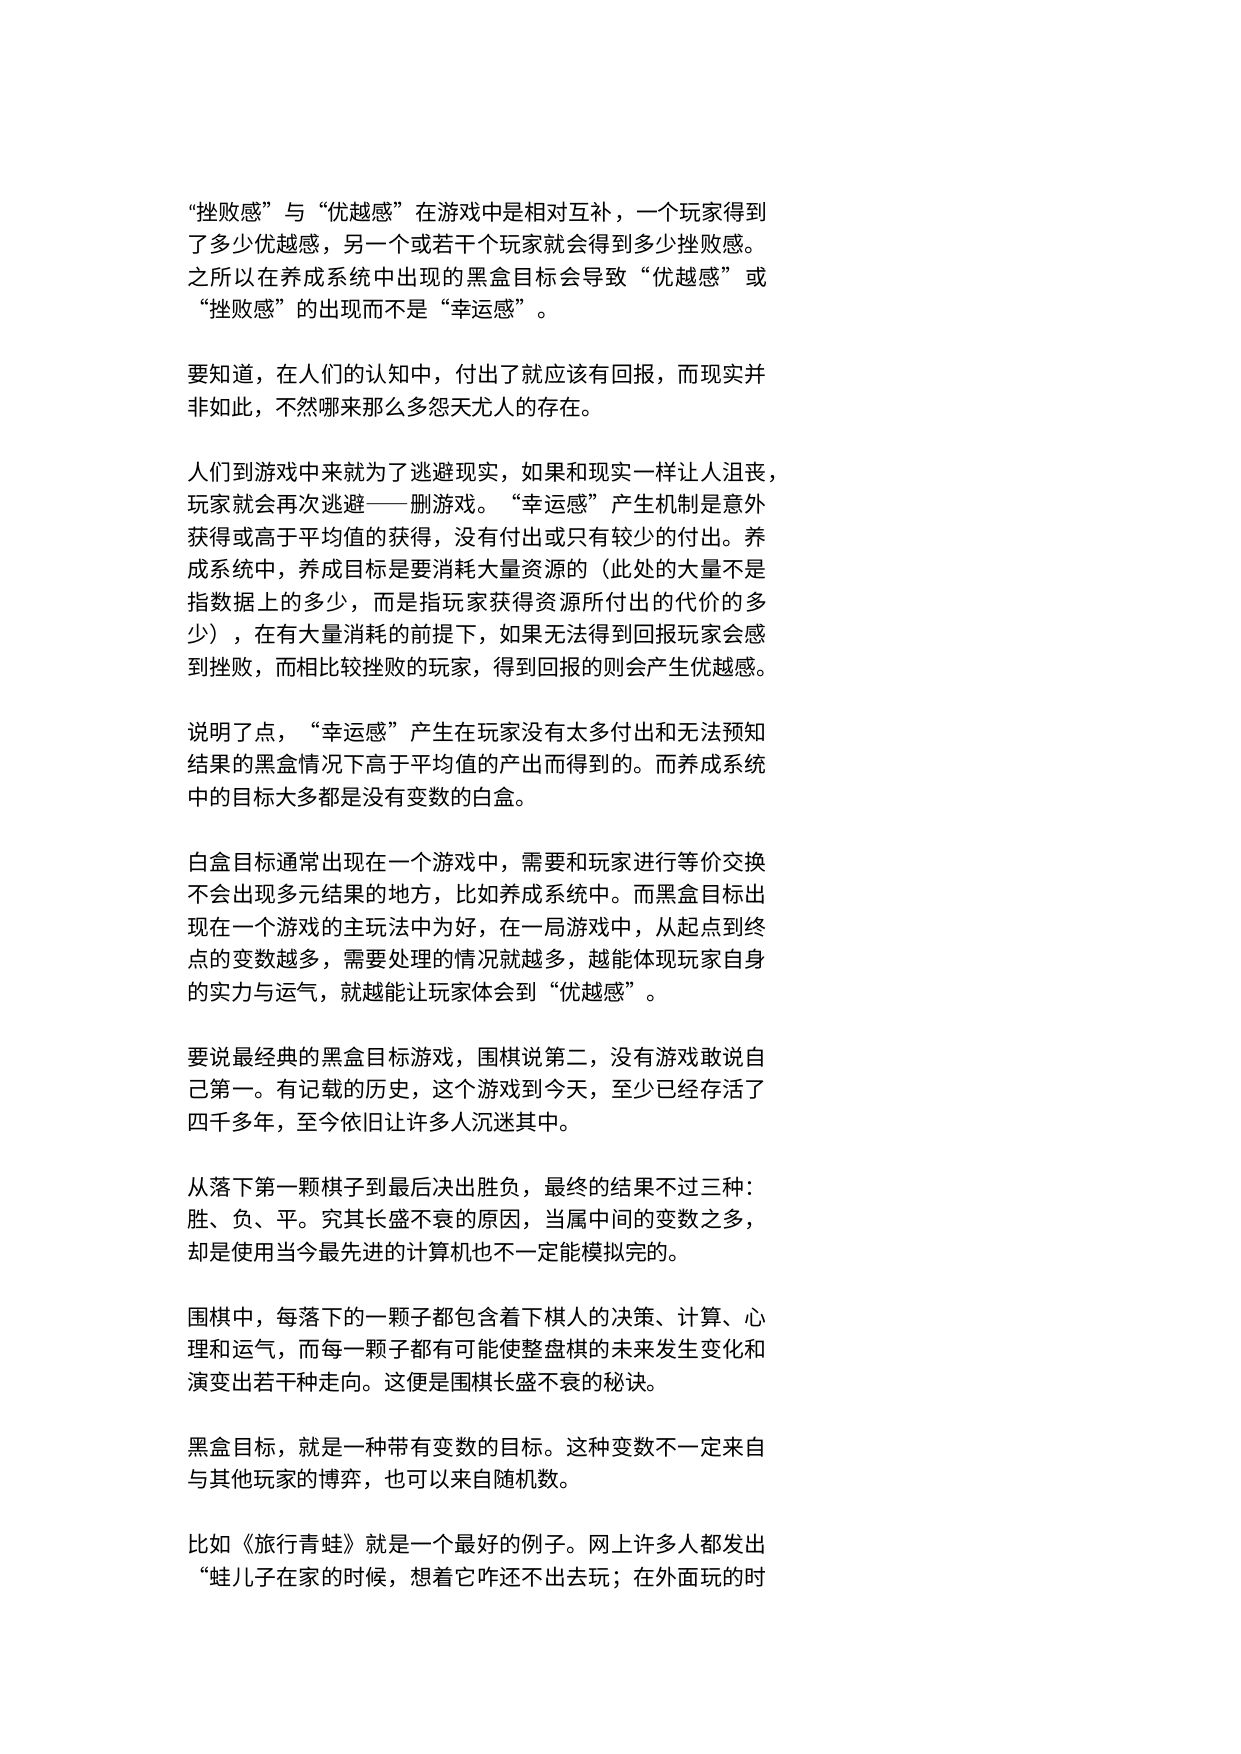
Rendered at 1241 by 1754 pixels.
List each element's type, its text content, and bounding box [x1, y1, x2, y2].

text “挫败感”与“优越感”在游戏中是相对互补，一个玩家得到了多少优越感，另一个或若干个玩家就会得到多少挫败感。之所以在养成系统中出现的黑盒目标会导致“优越感”或“挫败感”的出现而不是“幸运感”。 [187, 194, 768, 324]
text 从落下第一颗棋子到最后决出胜负，最终的结果不过三种：胜、负、平。究其长盛不衰的原因，当属中间的变数之多，却是使用当今最先进的计算机也不一定能模拟完的。 [187, 1169, 768, 1267]
text 说明了点，“幸运感”产生在玩家没有太多付出和无法预知结果的黑盒情况下高于平均值的产出而得到的。而养成系统中的目标大多都是没有变数的白盒。 [187, 714, 768, 812]
text 人们到游戏中来就为了逃避现实，如果和现实一样让人沮丧，玩家就会再次逃避——删游戏。“幸运感”产生机制是意外获得或高于平均值的获得，没有付出或只有较少的付出。养成系统中，养成目标是要消耗大量资源的（此处的大量不是指数据上的多少，而是指玩家获得资源所付出的代价的多少），在有大量消耗的前提下，如果无法得到回报玩家会感到挫败，而相比较挫败的玩家，得到回报的则会产生优越感。 [187, 454, 768, 682]
text 白盒目标通常出现在一个游戏中，需要和玩家进行等价交换不会出现多元结果的地方，比如养成系统中。而黑盒目标出现在一个游戏的主玩法中为好，在一局游戏中，从起点到终点的变数越多，需要处理的情况就越多，越能体现玩家自身的实力与运气，就越能让玩家体会到“优越感”。 [187, 844, 768, 1007]
text 黑盒目标，就是一种带有变数的目标。这种变数不一定来自与其他玩家的博弈，也可以来自随机数。 [187, 1429, 768, 1494]
text 要知道，在人们的认知中，付出了就应该有回报，而现实并非如此，不然哪来那么多怨天尤人的存在。 [187, 357, 768, 422]
text 要说最经典的黑盒目标游戏，围棋说第二，没有游戏敢说自己第一。有记载的历史，这个游戏到今天，至少已经存活了四千多年，至今依旧让许多人沉迷其中。 [187, 1039, 768, 1137]
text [187, 1527, 768, 1592]
text 围棋中，每落下的一颗子都包含着下棋人的决策、计算、心理和运气，而每一颗子都有可能使整盘棋的未来发生变化和演变出若干种走向。这便是围棋长盛不衰的秘诀。 [187, 1299, 768, 1397]
